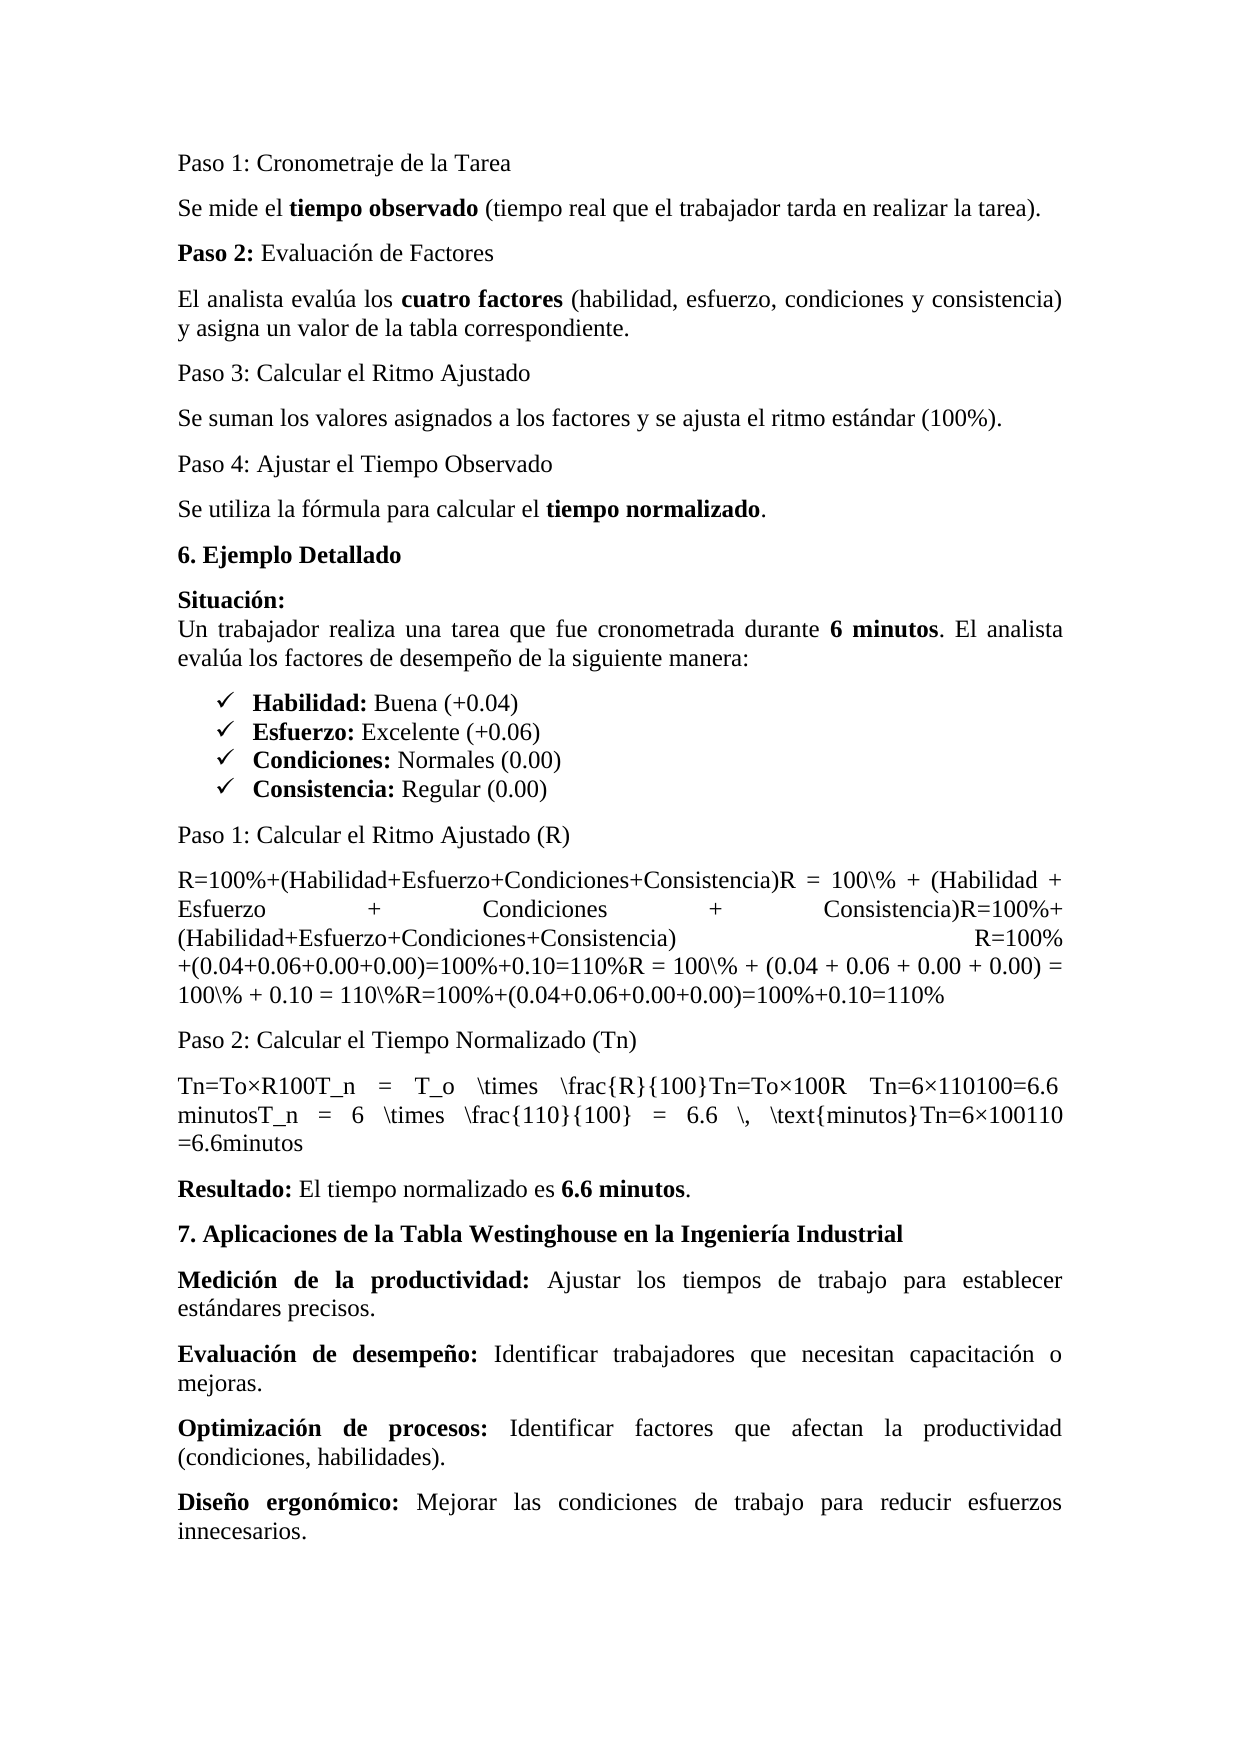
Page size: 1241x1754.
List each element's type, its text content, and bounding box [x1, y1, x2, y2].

text 7. Aplicaciones de la Tabla Westinghouse en la Ingeniería Industrial [177, 1219, 1063, 1248]
text Diseño ergonómico: Mejorar las condiciones de trabajo para reducir esfuerzos innecesarios. [177, 1487, 1063, 1545]
text Paso 2: Calcular el Tiempo Normalizado (Tn) [177, 1026, 1063, 1054]
text El analista evalúa los cuatro factores (habilidad, esfuerzo, condiciones y consistencia) y asigna un valor de la tabla correspondiente. [177, 284, 1063, 341]
list Condiciones: Normales (0.00) [215, 746, 1063, 774]
text Se suman los valores asignados a los factores y se ajusta el ritmo estándar (100%). [177, 403, 1063, 432]
text Tn=To×R100T_n = T_o \times \frac{R}{100}Tn​=To​×100R​ Tn=6×110100=6.6 minutosT_n = 6 \times \frac{110}{100} = 6.6 \, \text{minutos}Tn​=6×100110​=6.6minutos [177, 1071, 1063, 1157]
text 6. Ejemplo Detallado [177, 540, 1063, 568]
text Resultado: El tiempo normalizado es 6.6 minutos. [177, 1174, 1063, 1203]
text Evaluación de desempeño: Identificar trabajadores que necesitan capacitación o mejoras. [177, 1339, 1063, 1396]
list Habilidad: Buena (+0.04) [215, 688, 1063, 717]
text Medición de la productividad: Ajustar los tiempos de trabajo para establecer estándares precisos. [177, 1265, 1063, 1322]
text Paso 2: Evaluación de Factores [177, 238, 1063, 267]
text Se utiliza la fórmula para calcular el tiempo normalizado. [177, 494, 1063, 523]
text Se mide el tiempo observado (tiempo real que el trabajador tarda en realizar la tarea). [177, 193, 1063, 222]
text Paso 3: Calcular el Ritmo Ajustado [177, 358, 1063, 387]
text Situación: Un trabajador realiza una tarea que fue cronometrada durante 6 minutos. El analista evalúa los factores de desempeño de la siguiente manera: [177, 585, 1063, 671]
text Optimización de procesos: Identificar factores que afectan la productividad (condiciones, habilidades). [177, 1413, 1063, 1471]
text R=100%+(Habilidad+Esfuerzo+Condiciones+Consistencia)R = 100\% + (Habilidad + Esfuerzo + Condiciones + Consistencia)R=100%+(Habilidad+Esfuerzo+Condiciones+Consistencia) R=100%+(0.04+0.06+0.00+0.00)=100%+0.10=110%R = 100\% + (0.04 + 0.06 + 0.00 + 0.00) = 100\% + 0.10 = 110\%R=100%+(0.04+0.06+0.00+0.00)=100%+0.10=110% [177, 865, 1063, 1009]
text Paso 1: Calcular el Ritmo Ajustado (R) [177, 820, 1063, 848]
list Consistencia: Regular (0.00) [215, 774, 1063, 803]
list Esfuerzo: Excelente (+0.06) [215, 717, 1063, 746]
text Paso 1: Cronometraje de la Tarea [177, 148, 1063, 176]
text Paso 4: Ajustar el Tiempo Observado [177, 449, 1063, 478]
